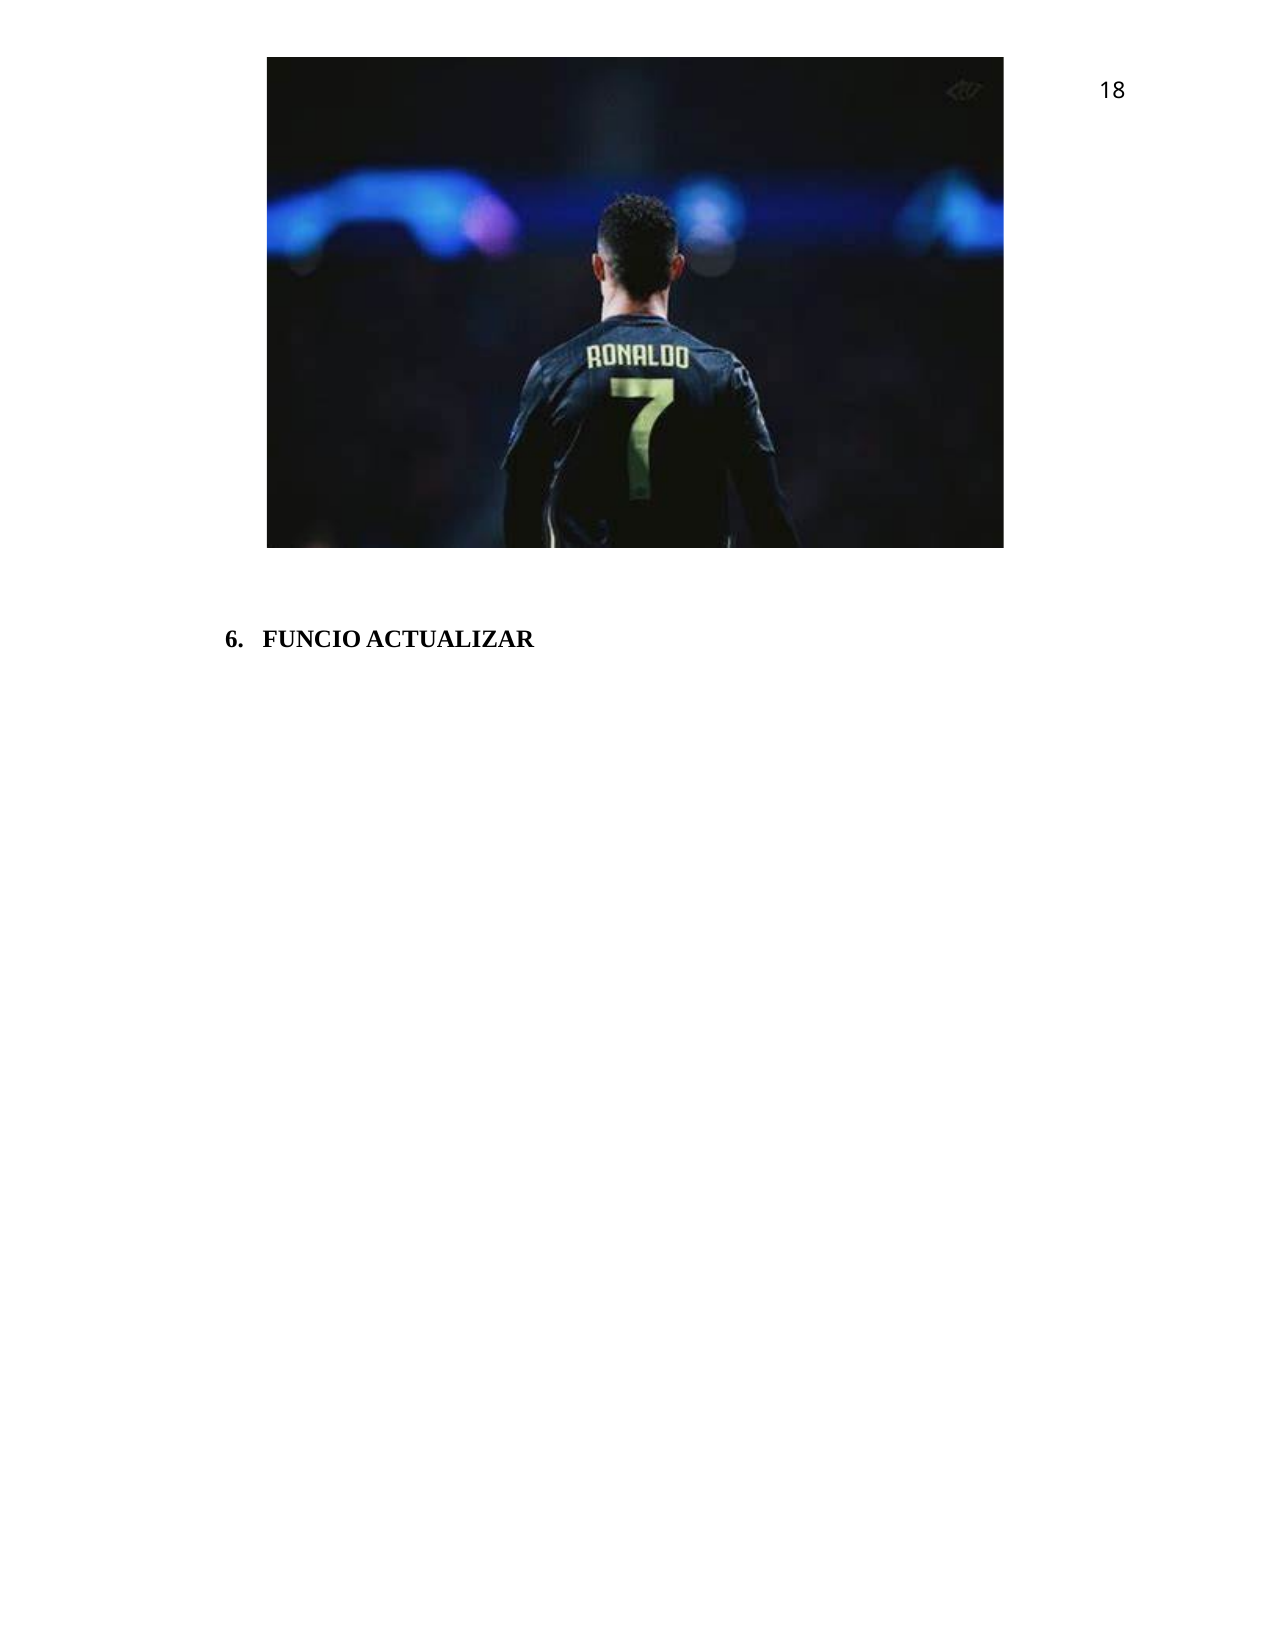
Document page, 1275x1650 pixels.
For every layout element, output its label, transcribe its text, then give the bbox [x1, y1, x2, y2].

picture [266, 57, 1004, 548]
subtitle FUNCIO ACTUALIZAR [225, 624, 1125, 653]
